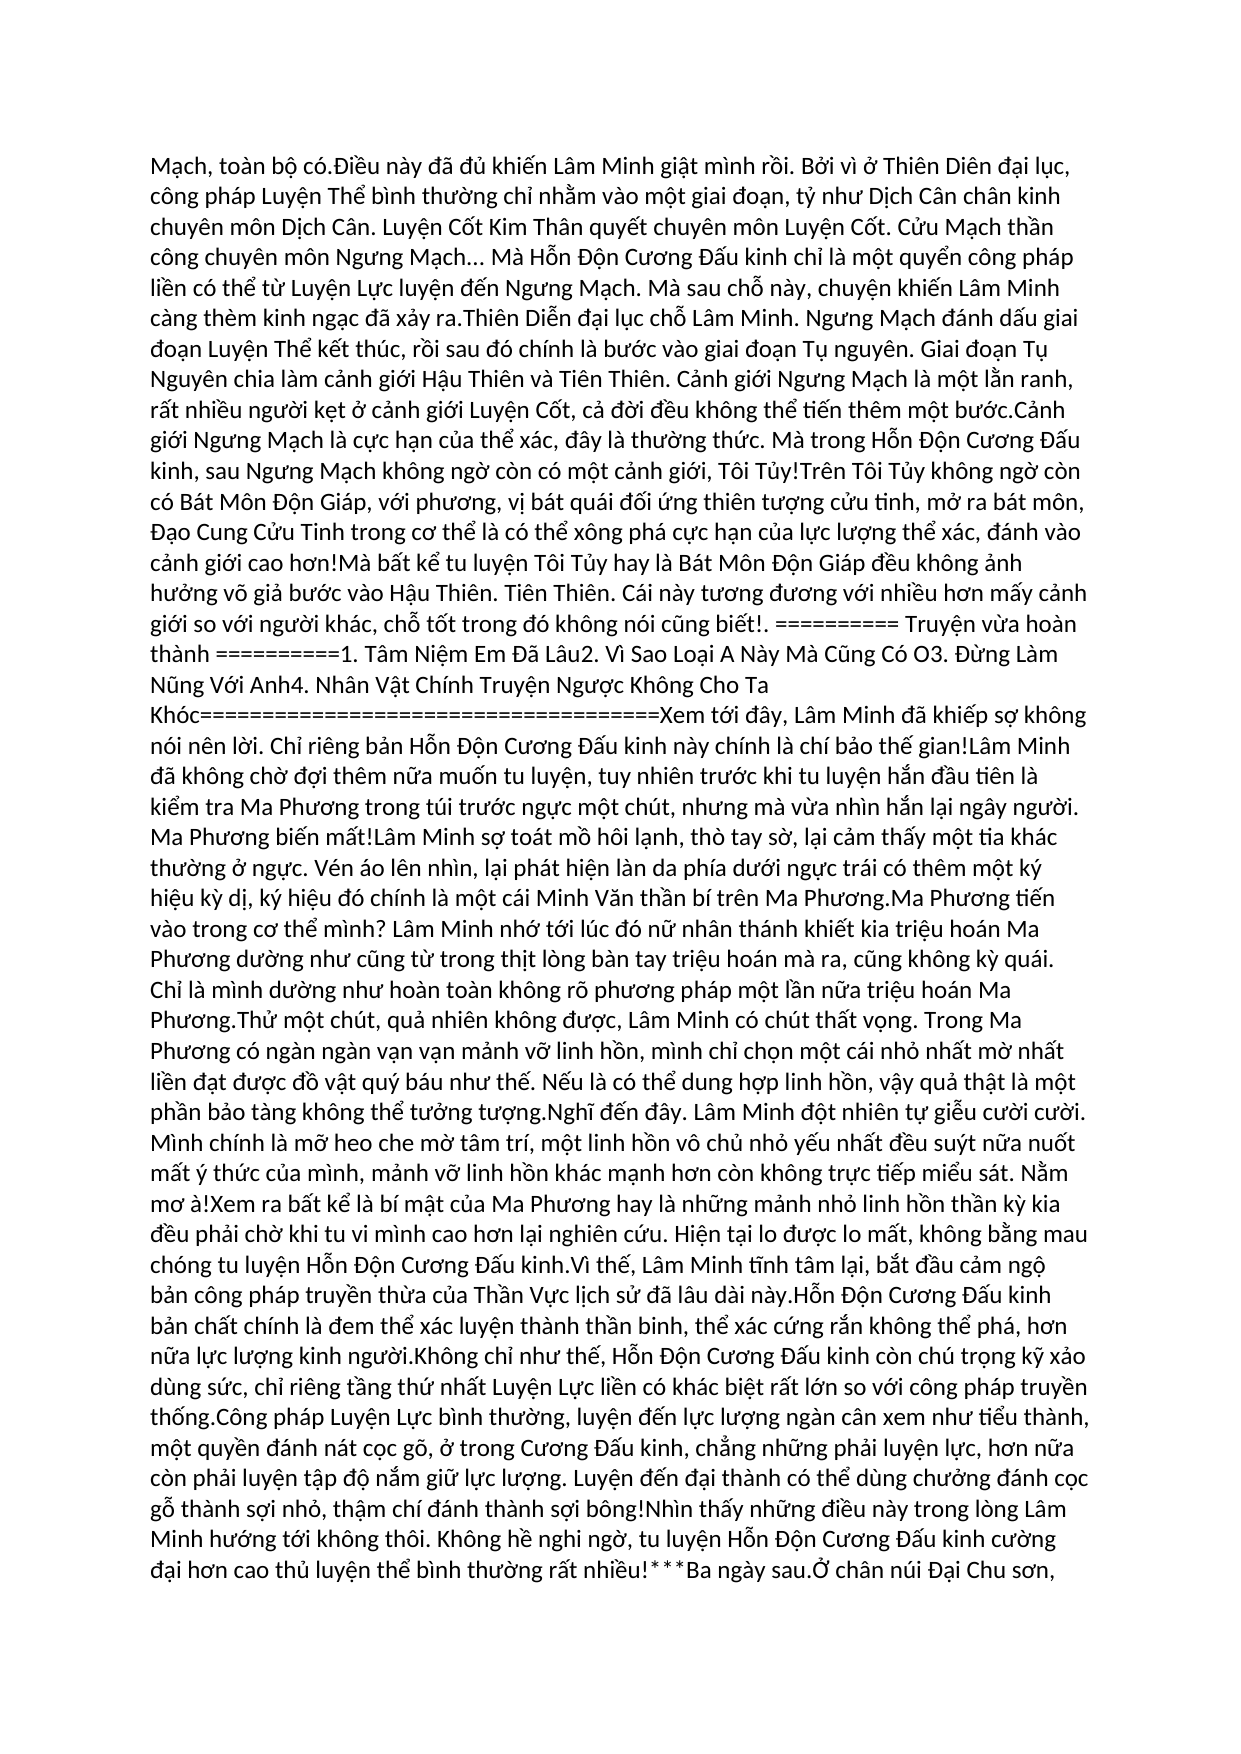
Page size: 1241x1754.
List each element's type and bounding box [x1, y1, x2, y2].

text [150, 150, 1090, 1584]
